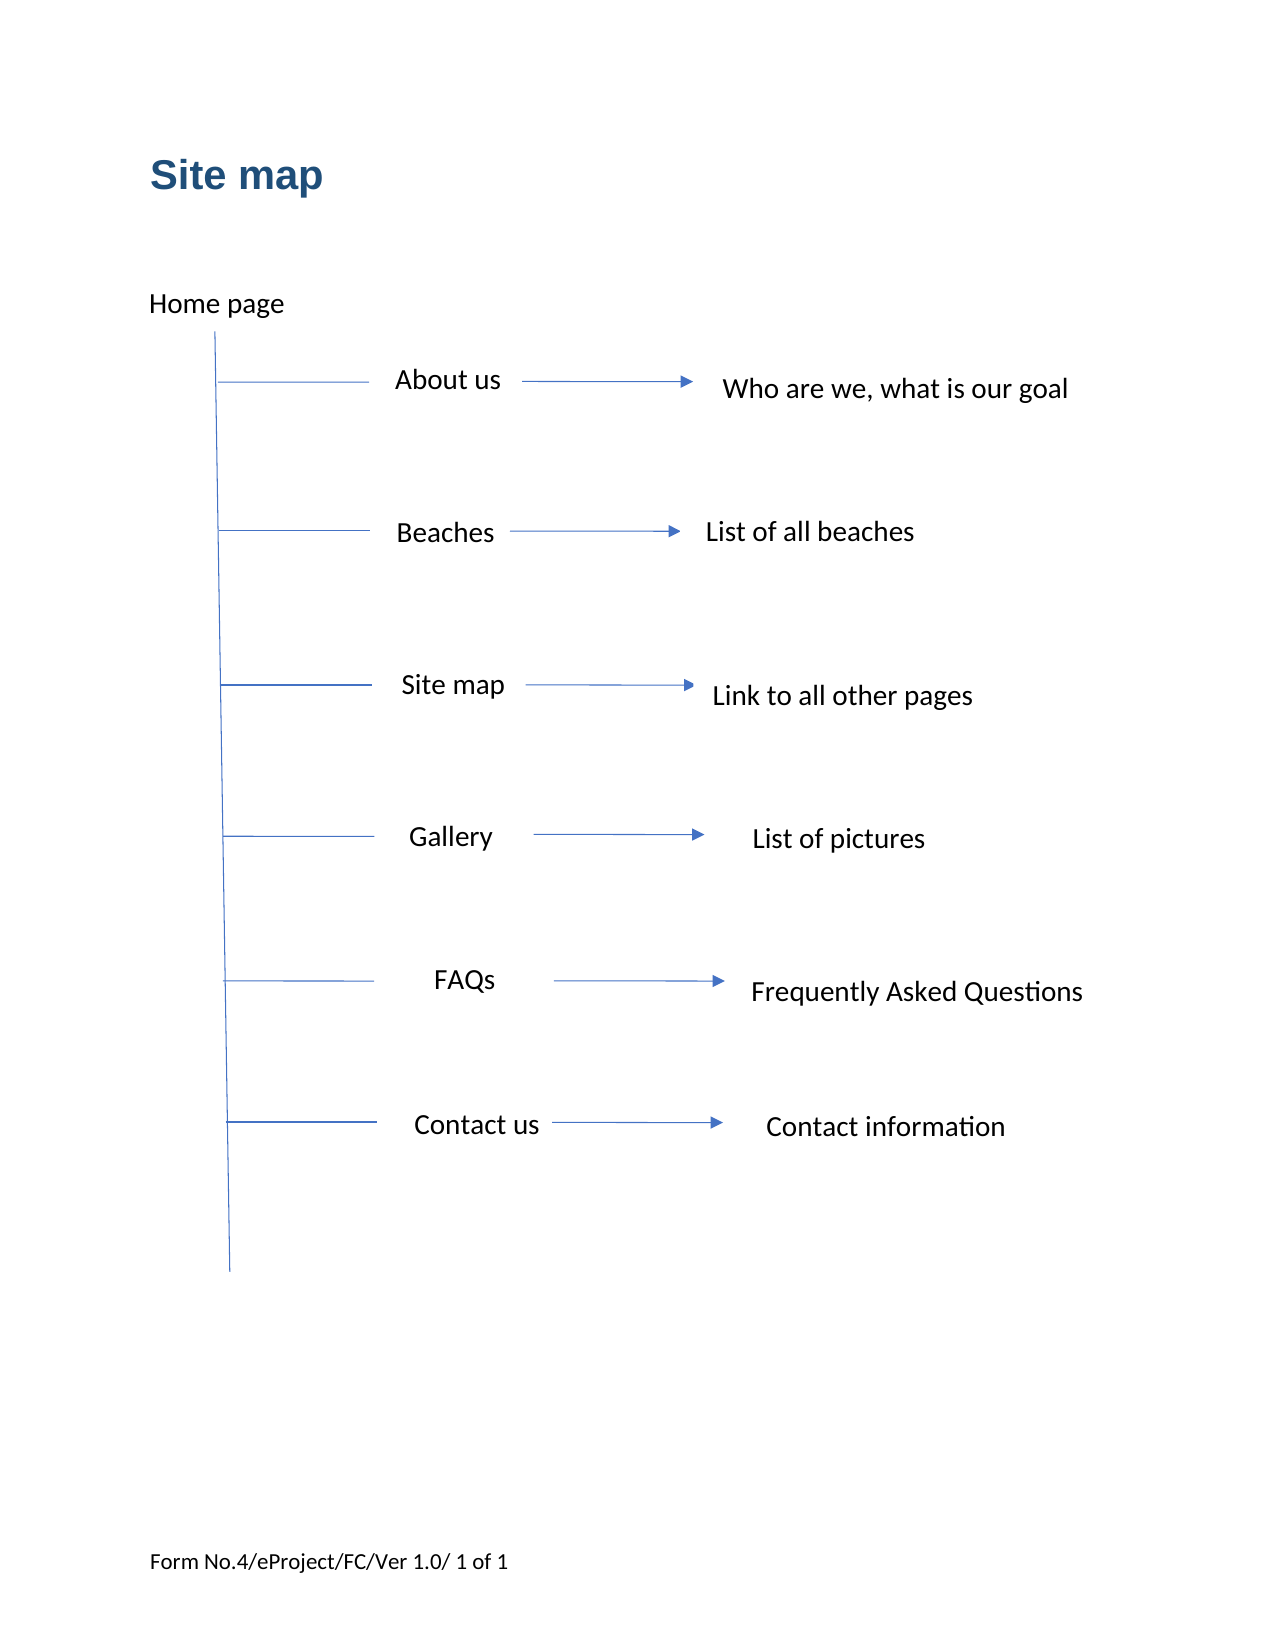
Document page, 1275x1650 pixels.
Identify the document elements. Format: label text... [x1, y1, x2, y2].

text Site map [150, 150, 1125, 198]
